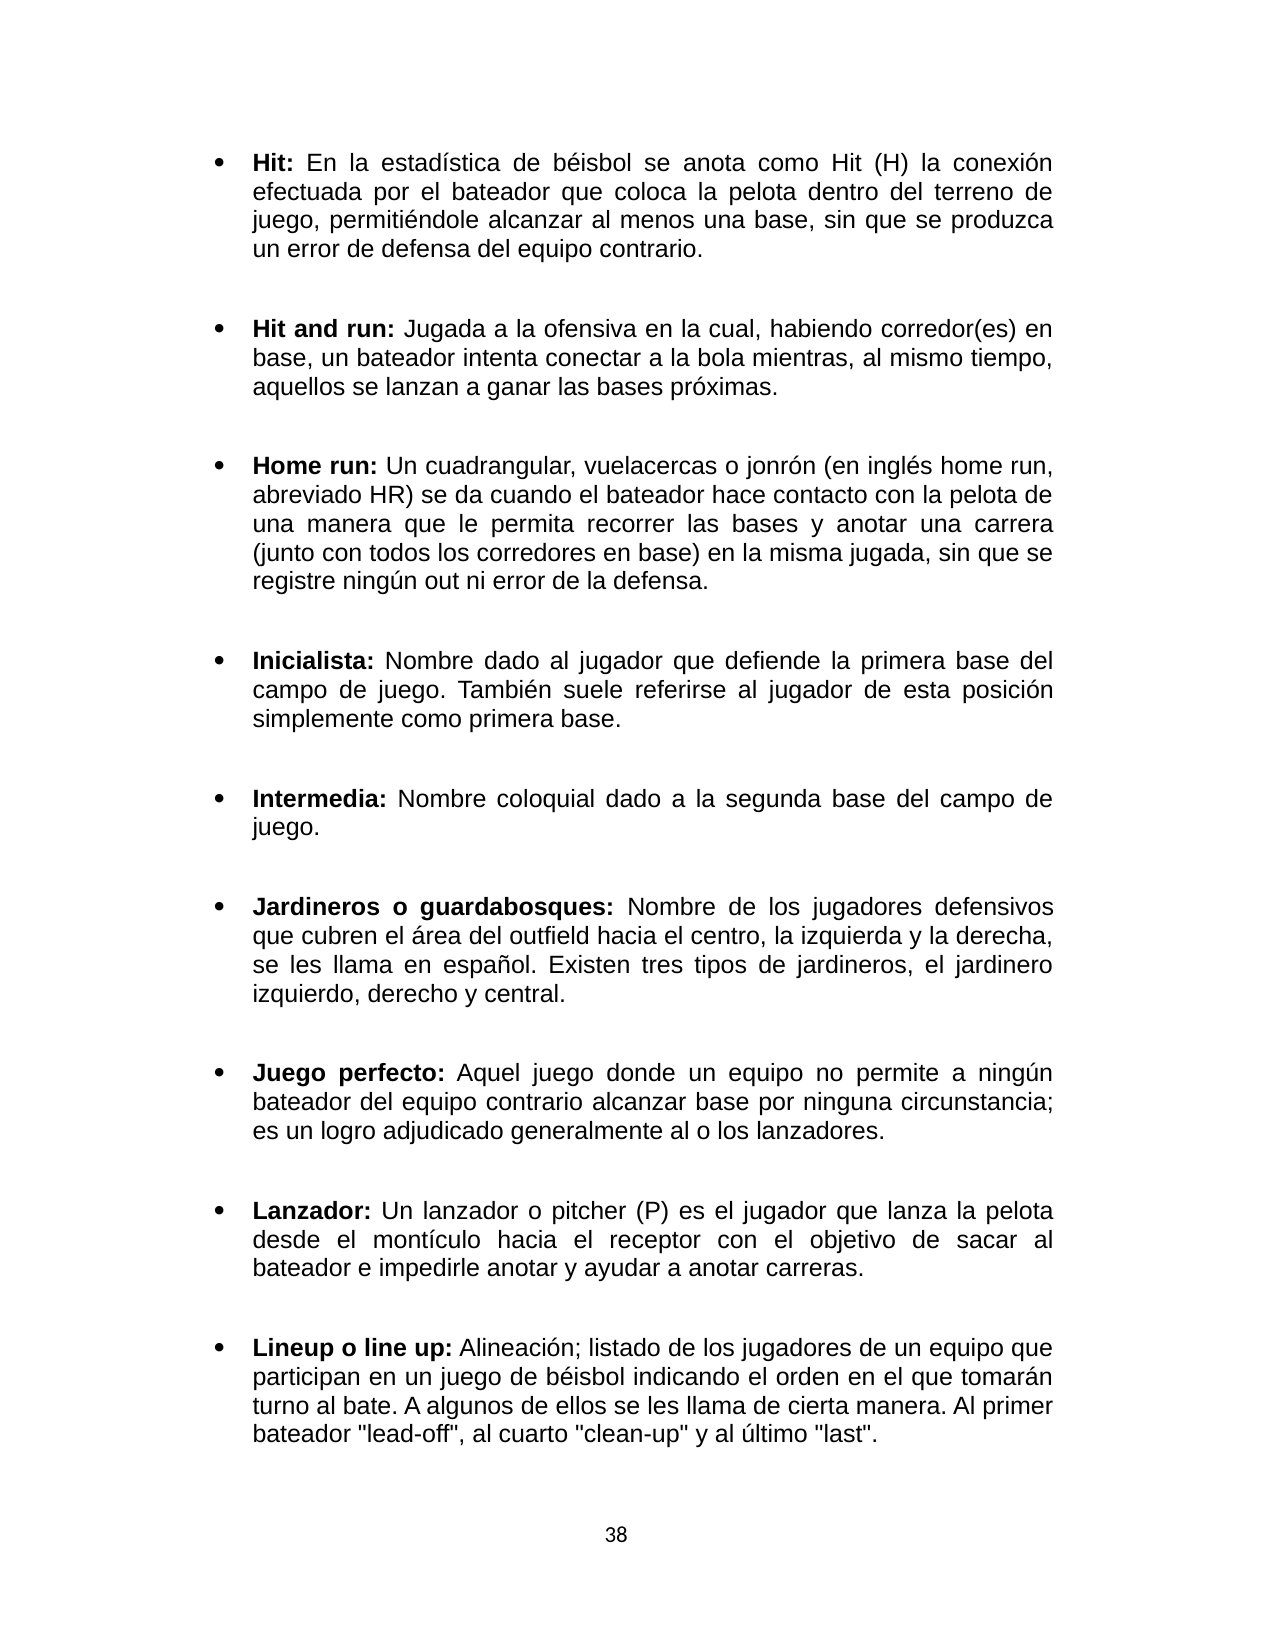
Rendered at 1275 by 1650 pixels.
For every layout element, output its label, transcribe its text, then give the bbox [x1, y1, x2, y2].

list Intermedia: Nombre coloquial dado a la segunda base del campo de juego. [215, 783, 1055, 841]
list Hit: En la estadística de béisbol se anota como Hit (H) la conexión efectuada por el bateador que coloca la pelota dentro del terreno de juego, permitiéndole alcanzar al menos una base, sin que se produzca un error de defensa del equipo contrario. [215, 148, 1055, 263]
list Hit and run: Jugada a la ofensiva en la cual, habiendo corredor(es) en base, un bateador intenta conectar a la bola mientras, al mismo tiempo, aquellos se lanzan a ganar las bases próximas. [215, 314, 1055, 400]
list Lanzador: Un lanzador o pitcher (P) es el jugador que lanza la pelota desde el montículo hacia el receptor con el objetivo de sacar al bateador e impedirle anotar y ayudar a anotar carreras. [215, 1196, 1055, 1282]
list Juego perfecto: Aquel juego donde un equipo no permite a ningún bateador del equipo contrario alcanzar base por ninguna circunstancia; es un logro adjudicado generalmente al o los lanzadores. [215, 1058, 1055, 1145]
list Lineup o line up: Alineación; listado de los jugadores de un equipo que participan en un juego de béisbol indicando el orden en el que tomarán turno al bate. A algunos de ellos se les llama de cierta manera. Al primer bateador "lead-off", al cuarto "clean-up" y al último "last". [215, 1333, 1055, 1448]
list Inicialista: Nombre dado al jugador que defiende la primera base del campo de juego. También suele referirse al jugador de esta posición simplemente como primera base. [215, 646, 1055, 732]
list Jardineros o guardabosques: Nombre de los jugadores defensivos que cubren el área del outfield hacia el centro, la izquierda y la derecha, se les llama en español. Existen tres tipos de jardineros, el jardinero izquierdo, derecho y central. [215, 892, 1055, 1007]
list Home run: Un cuadrangular, vuelacercas o jonrón (en inglés home run, abreviado HR) se da cuando el bateador hace contacto con la pelota de una manera que le permita recorrer las bases y anotar una carrera (junto con todos los corredores en base) en la misma jugada, sin que se registre ningún out ni error de la defensa. [215, 451, 1055, 595]
